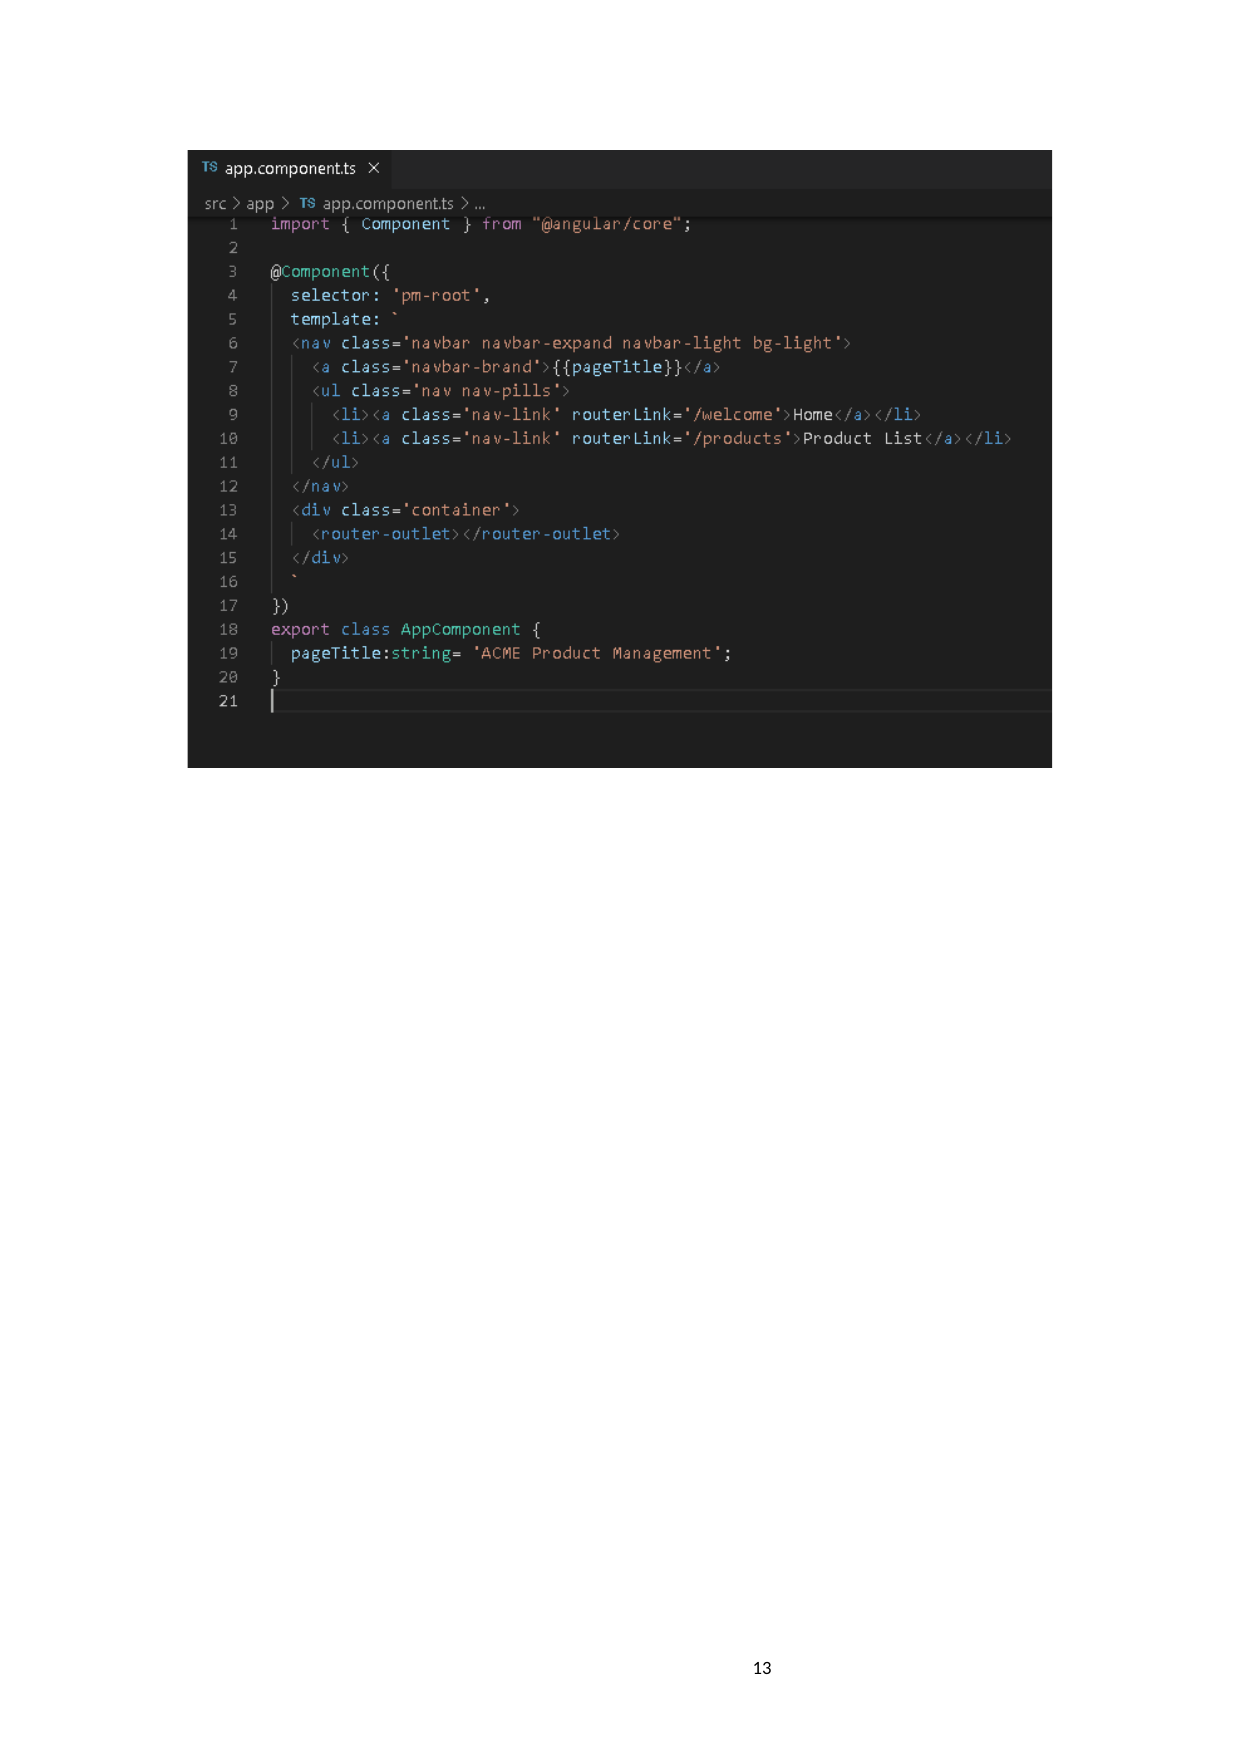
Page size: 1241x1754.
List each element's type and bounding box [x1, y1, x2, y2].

picture [187, 150, 1053, 768]
